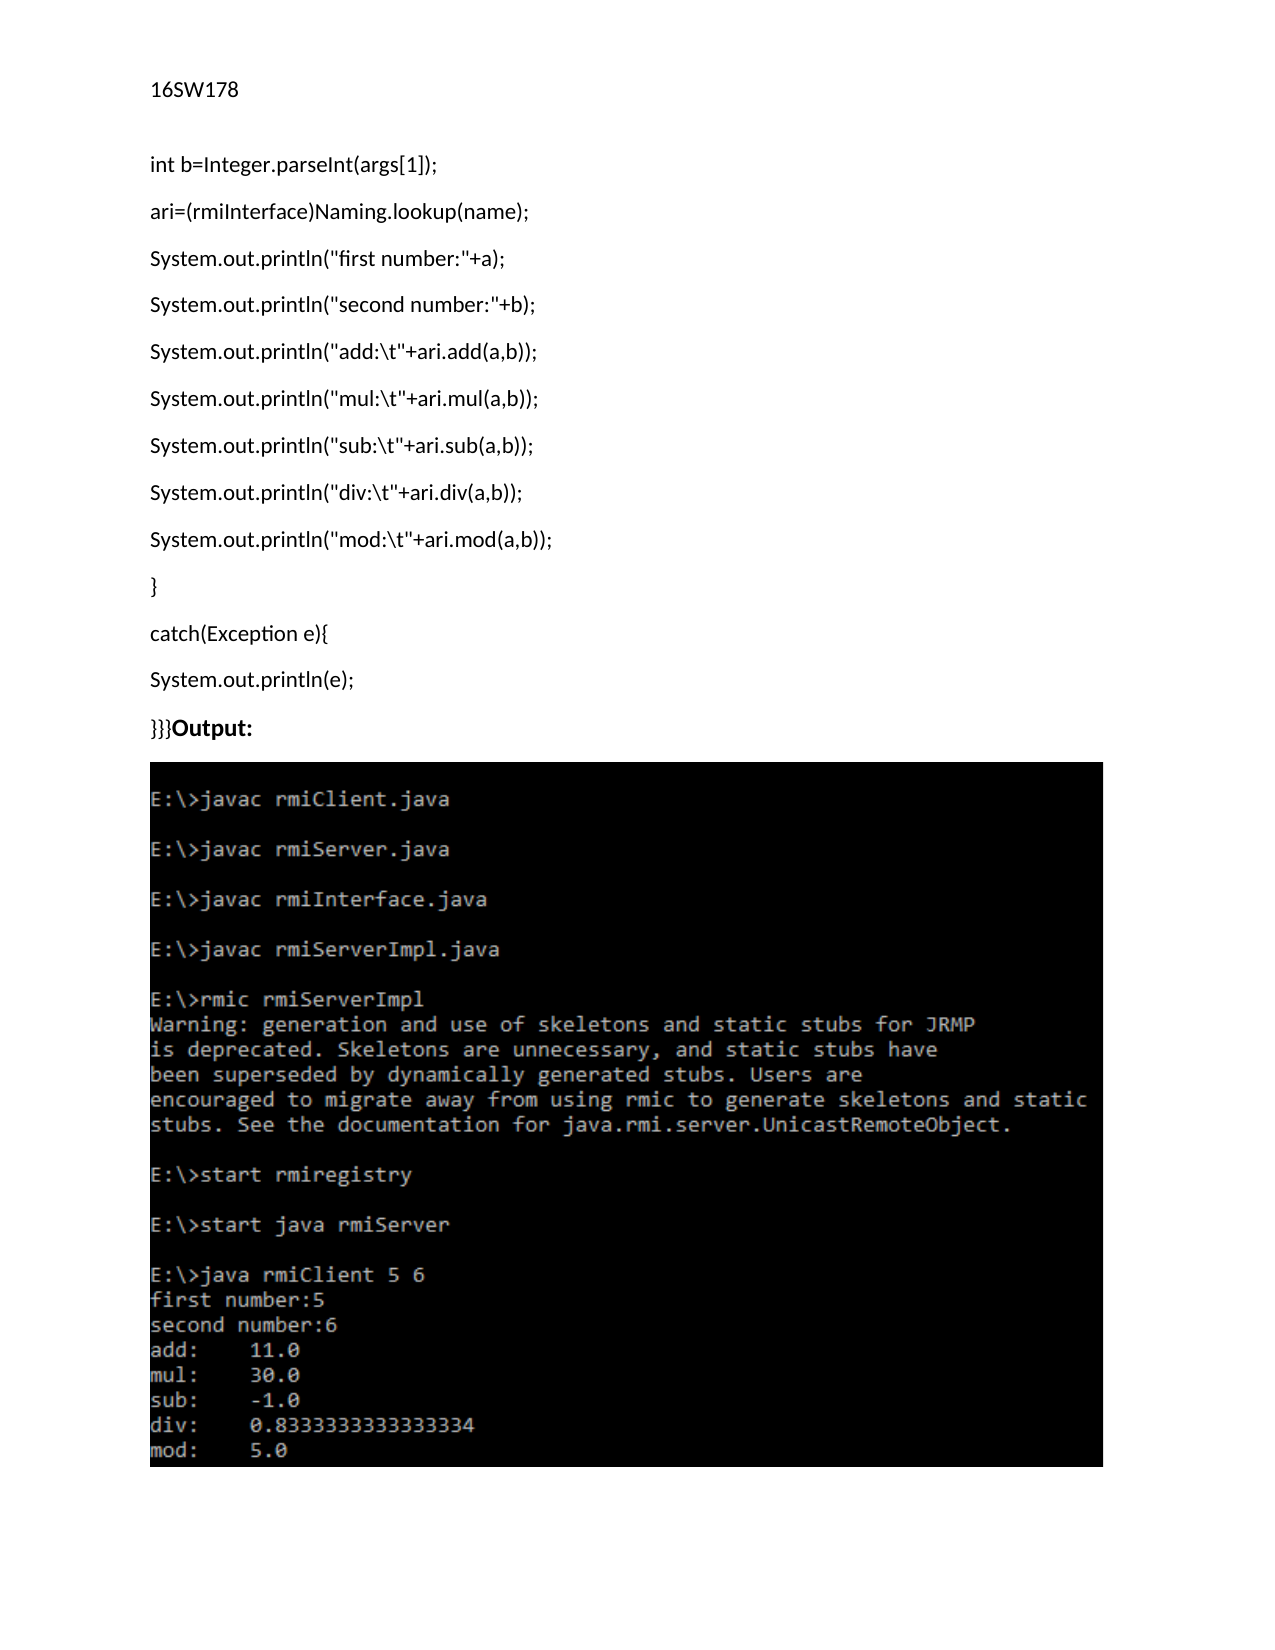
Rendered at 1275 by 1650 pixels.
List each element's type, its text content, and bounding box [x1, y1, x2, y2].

text System.out.println(e); [150, 666, 1125, 694]
text } [150, 572, 1125, 600]
text System.out.println("add:\t"+ari.add(a,b)); [150, 337, 1125, 366]
text System.out.println("mul:\t"+ari.mul(a,b)); [150, 384, 1125, 412]
text System.out.println("second number:"+b); [150, 291, 1125, 319]
text }}}Output: [150, 712, 1125, 743]
text System.out.println("div:\t"+ari.div(a,b)); [150, 478, 1125, 506]
text System.out.println("mod:\t"+ari.mod(a,b)); [150, 525, 1125, 553]
text System.out.println("sub:\t"+ari.sub(a,b)); [150, 431, 1125, 459]
text int b=Integer.parseInt(args[1]); [150, 150, 1125, 178]
text catch(Exception e){ [150, 619, 1125, 647]
text System.out.println("first number:"+a); [150, 244, 1125, 272]
picture [150, 762, 1104, 1467]
text ari=(rmiInterface)Naming.lookup(name); [150, 197, 1125, 225]
